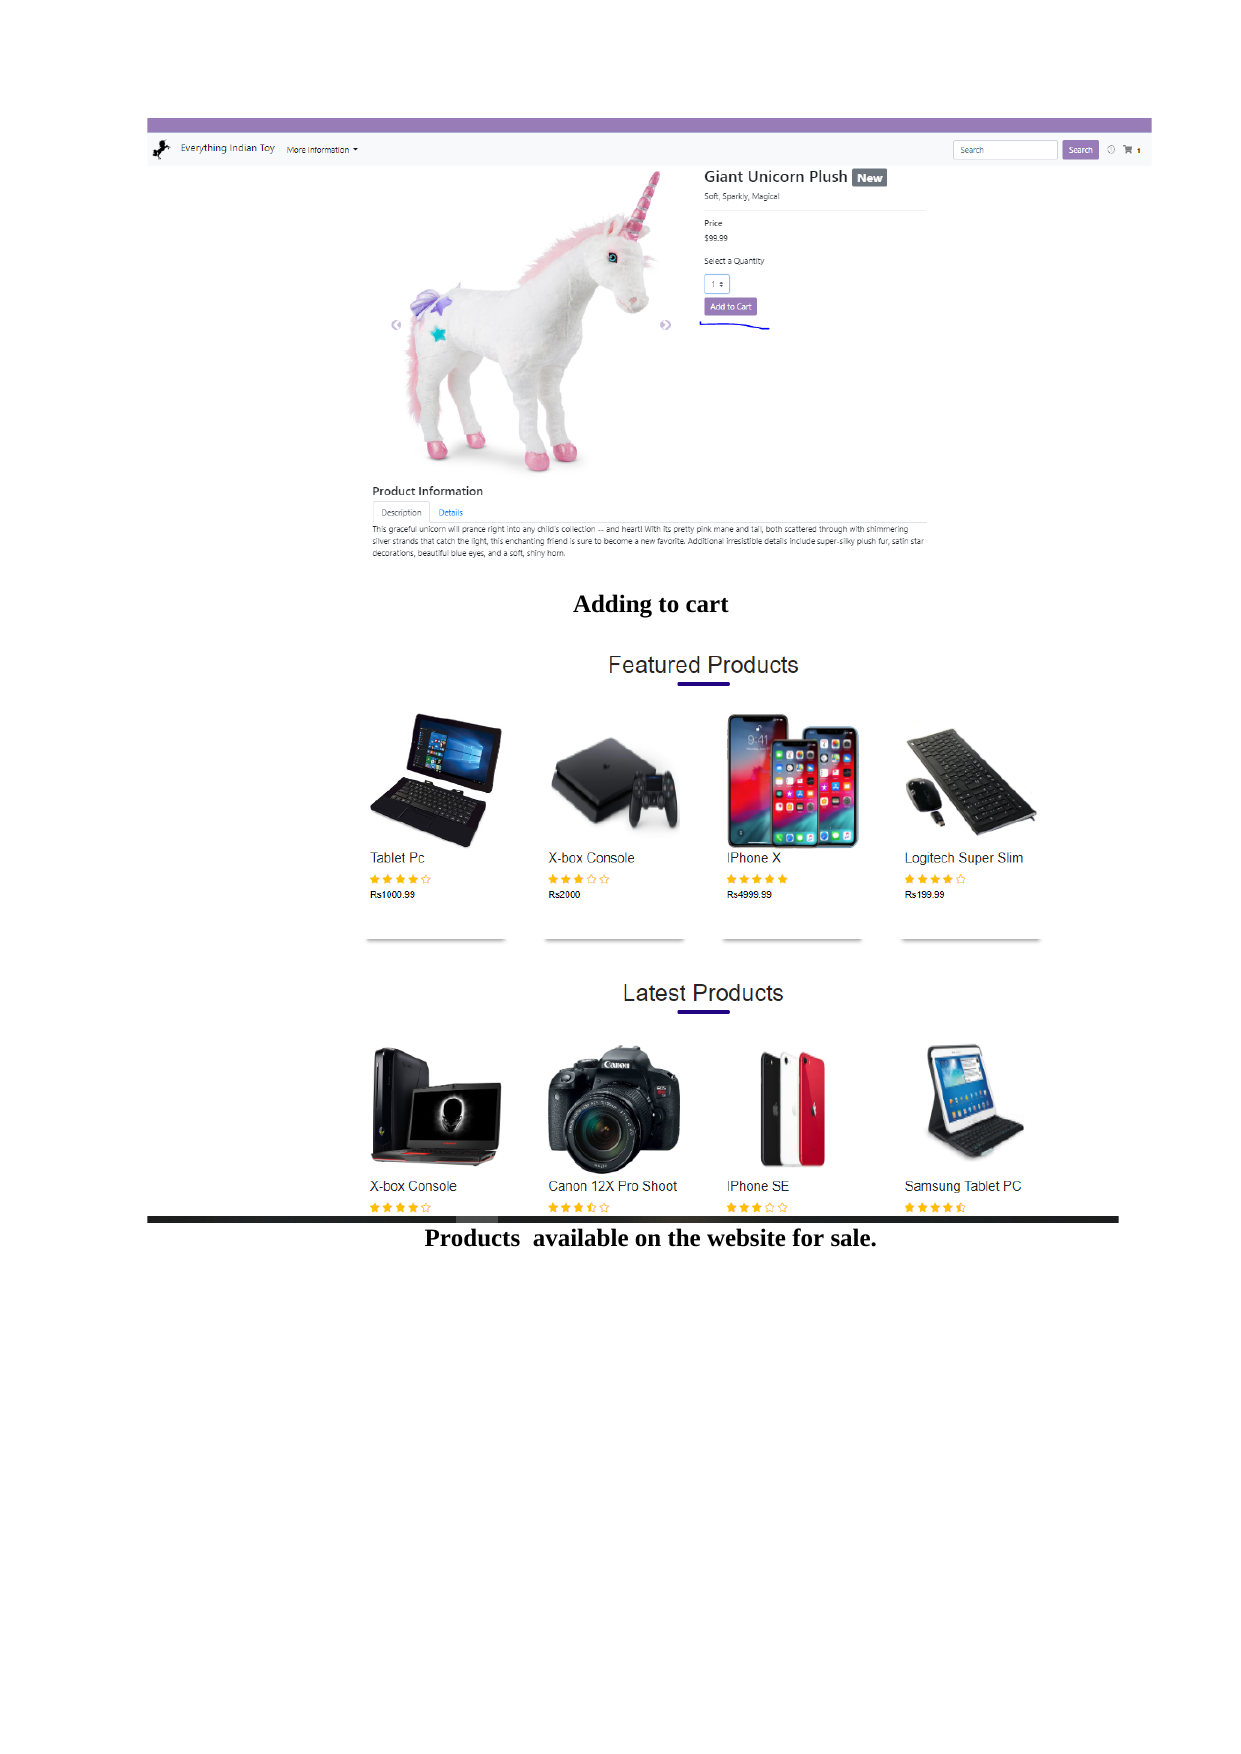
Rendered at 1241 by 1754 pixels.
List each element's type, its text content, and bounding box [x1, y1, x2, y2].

picture [147, 647, 1119, 1223]
text Products available on the website for sale. [147, 1223, 1154, 1252]
picture [147, 118, 1152, 560]
text Adding to cart [147, 589, 1154, 618]
